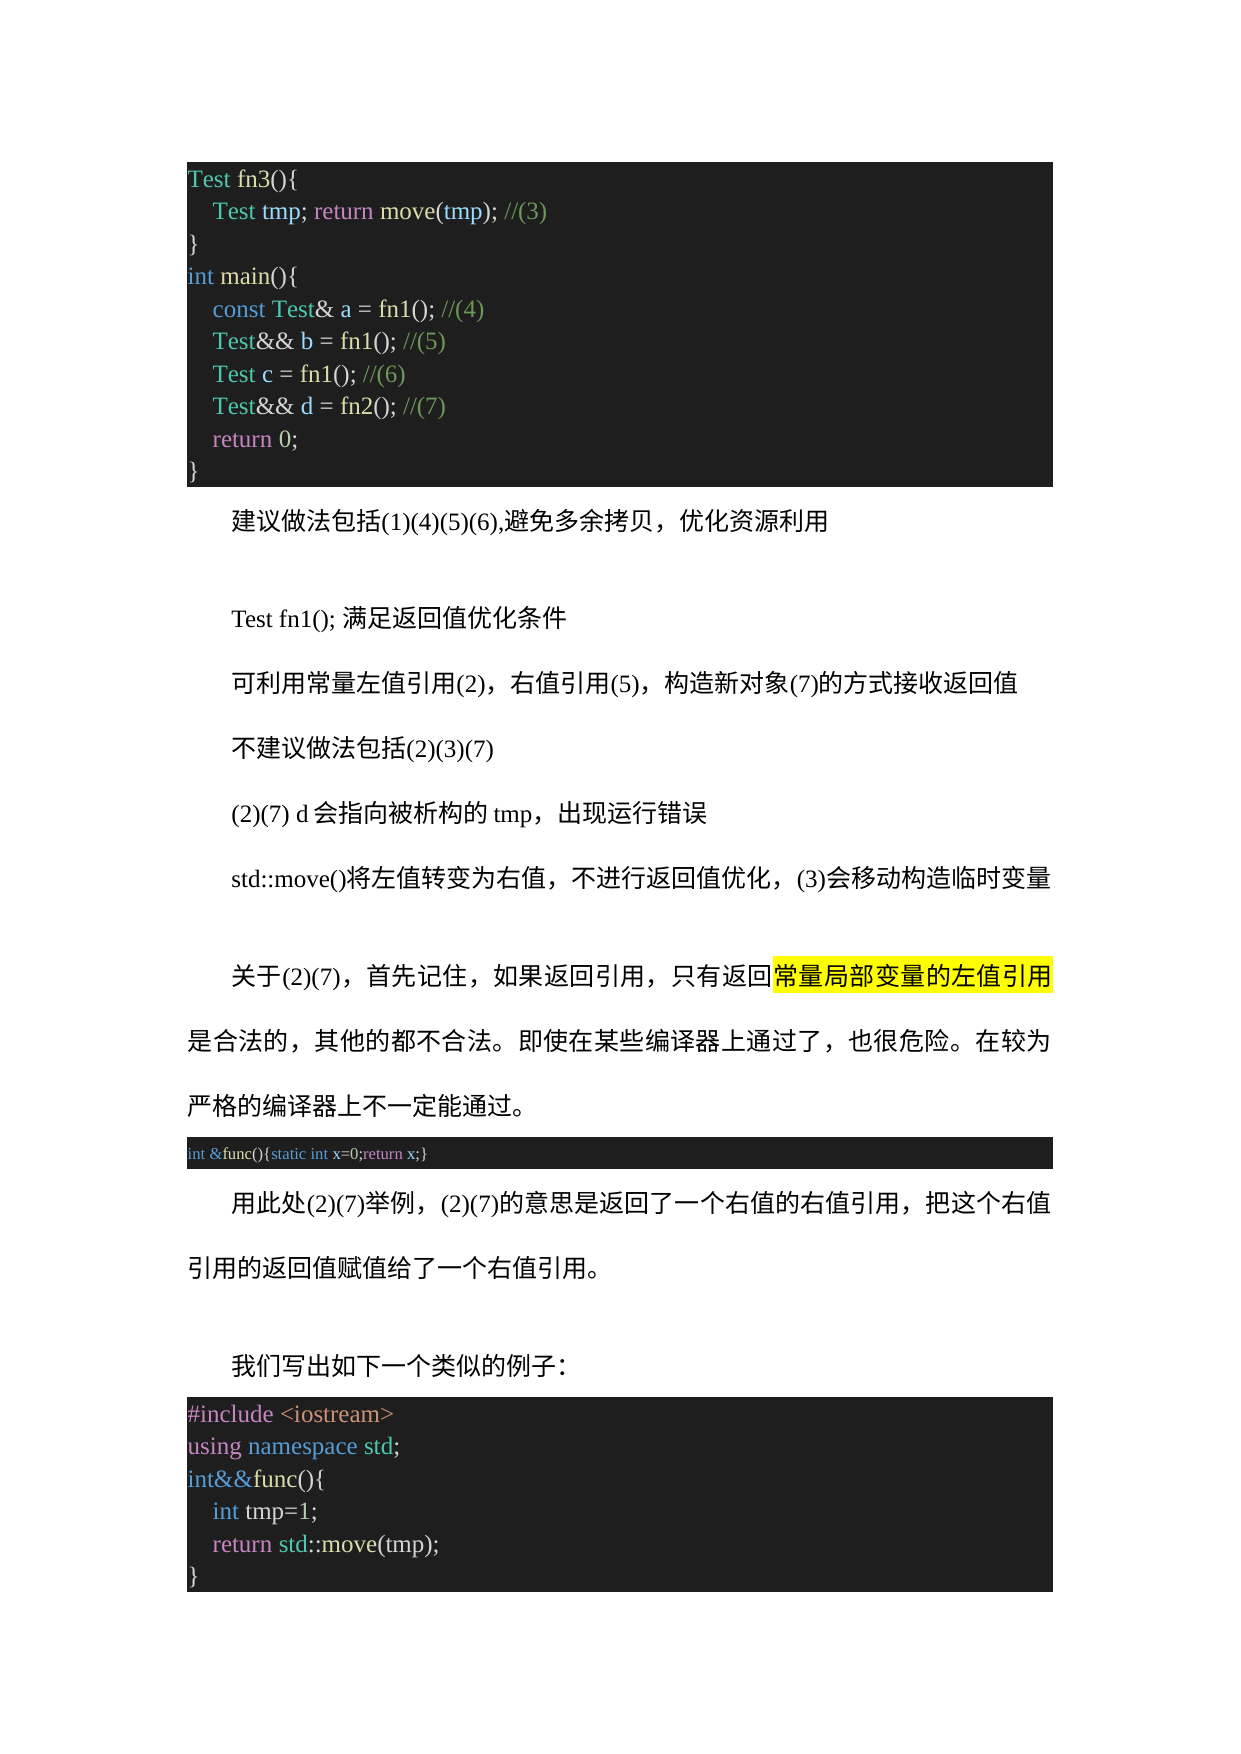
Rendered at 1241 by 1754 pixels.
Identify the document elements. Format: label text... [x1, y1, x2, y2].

text } [187, 227, 1053, 259]
text Test fn3(){ [187, 162, 1053, 194]
text 用此处(2)(7)举例，(2)(7)的意思是返回了一个右值的右值引用，把这个右值引用的返回值赋值给了一个右值引用。 [187, 1169, 1053, 1299]
text #include <iostream> [187, 1397, 1053, 1429]
text } [187, 454, 1053, 487]
text int&&func(){ [187, 1462, 1053, 1494]
text 可利用常量左值引用(2)，右值引用(5)，构造新对象(7)的方式接收返回值 [187, 649, 1053, 714]
text Test&& b = fn1(); //(5) [187, 324, 1053, 357]
text 关于(2)(7)，首先记住，如果返回引用，只有返回常量局部变量的左值引用是合法的，其他的都不合法。即使在某些编译器上通过了，也很危险。在较为严格的编译器上不一定能通过。 [187, 942, 1053, 1137]
text return 0; [187, 422, 1053, 454]
text int &func(){static int x=0;return x;} [187, 1137, 1053, 1169]
text using namespace std; [187, 1429, 1053, 1462]
text 我们写出如下一个类似的例子： [187, 1332, 1053, 1397]
text Test tmp; return move(tmp); //(3) [187, 194, 1053, 227]
text 建议做法包括(1)(4)(5)(6),避免多余拷贝，优化资源利用 [187, 487, 1053, 552]
text std::move()将左值转变为右值，不进行返回值优化，(3)会移动构造临时变量 [187, 844, 1053, 909]
text int main(){ [187, 259, 1053, 292]
text 不建议做法包括(2)(3)(7) [187, 714, 1053, 779]
text Test c = fn1(); //(6) [187, 357, 1053, 389]
text Test&& d = fn2(); //(7) [187, 389, 1053, 422]
text } [187, 1559, 1053, 1592]
text int tmp=1; [187, 1494, 1053, 1527]
text Test fn1(); 满足返回值优化条件 [187, 584, 1053, 649]
text return std::move(tmp); [187, 1527, 1053, 1559]
text (2)(7) d会指向被析构的tmp，出现运行错误 [187, 779, 1053, 844]
text const Test& a = fn1(); //(4) [187, 292, 1053, 324]
